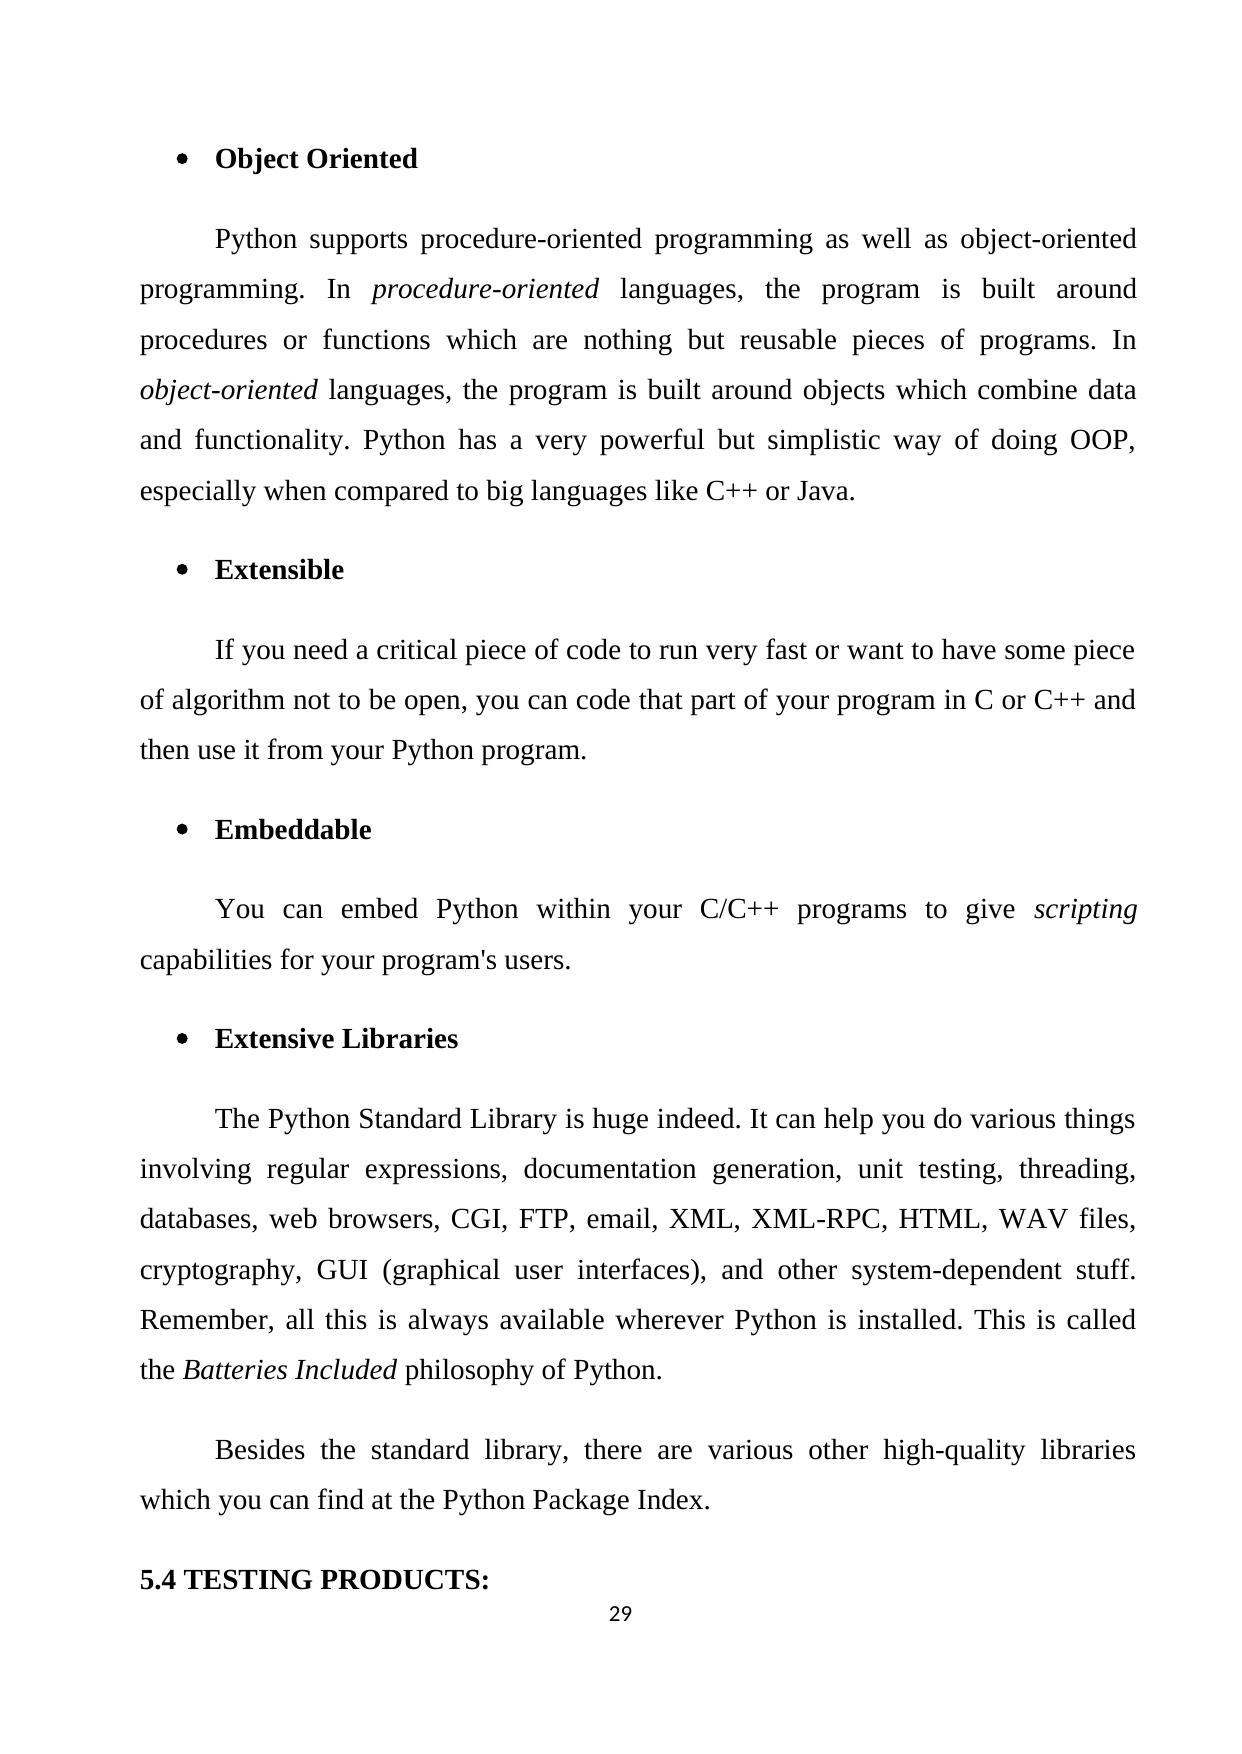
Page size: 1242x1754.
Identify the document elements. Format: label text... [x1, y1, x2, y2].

text Python supports procedure-oriented programming as well as object-oriented programming. In procedure-oriented languages, the program is built around procedures or functions which are nothing but reusable pieces of programs. In object-oriented languages, the program is built around objects which combine data and functionality. Python has a very powerful but simplistic way of doing OOP, especially when compared to big languages like C++ or Java. [139, 221, 1137, 506]
text Besides the standard library, there are various other high-quality libraries which you can find at the Python Package Index. [139, 1432, 1137, 1516]
text 5.4 TESTING PRODUCTS: [139, 1562, 1137, 1595]
text If you need a critical piece of code to run very fast or want to have some piece of algorithm not to be open, you can code that part of your program in C or C++ and then use it from your Python program. [139, 632, 1137, 766]
subtitle Extensive Libraries [177, 1021, 1137, 1055]
subtitle Embeddable [177, 812, 1137, 846]
subtitle Object Oriented [177, 142, 1137, 175]
subtitle Extensible [177, 552, 1137, 586]
text You can embed Python within your C/C++ programs to give scripting capabilities for your program's users. [139, 892, 1137, 975]
text The Python Standard Library is huge indeed. It can help you do various things involving regular expressions, documentation generation, unit testing, threading, databases, web browsers, CGI, FTP, email, XML, XML-RPC, HTML, WAV files, cryptography, GUI (graphical user interfaces), and other system-dependent stuff. Remember, all this is always available wherever Python is installed. This is called the Batteries Included philosophy of Python. [139, 1101, 1137, 1386]
